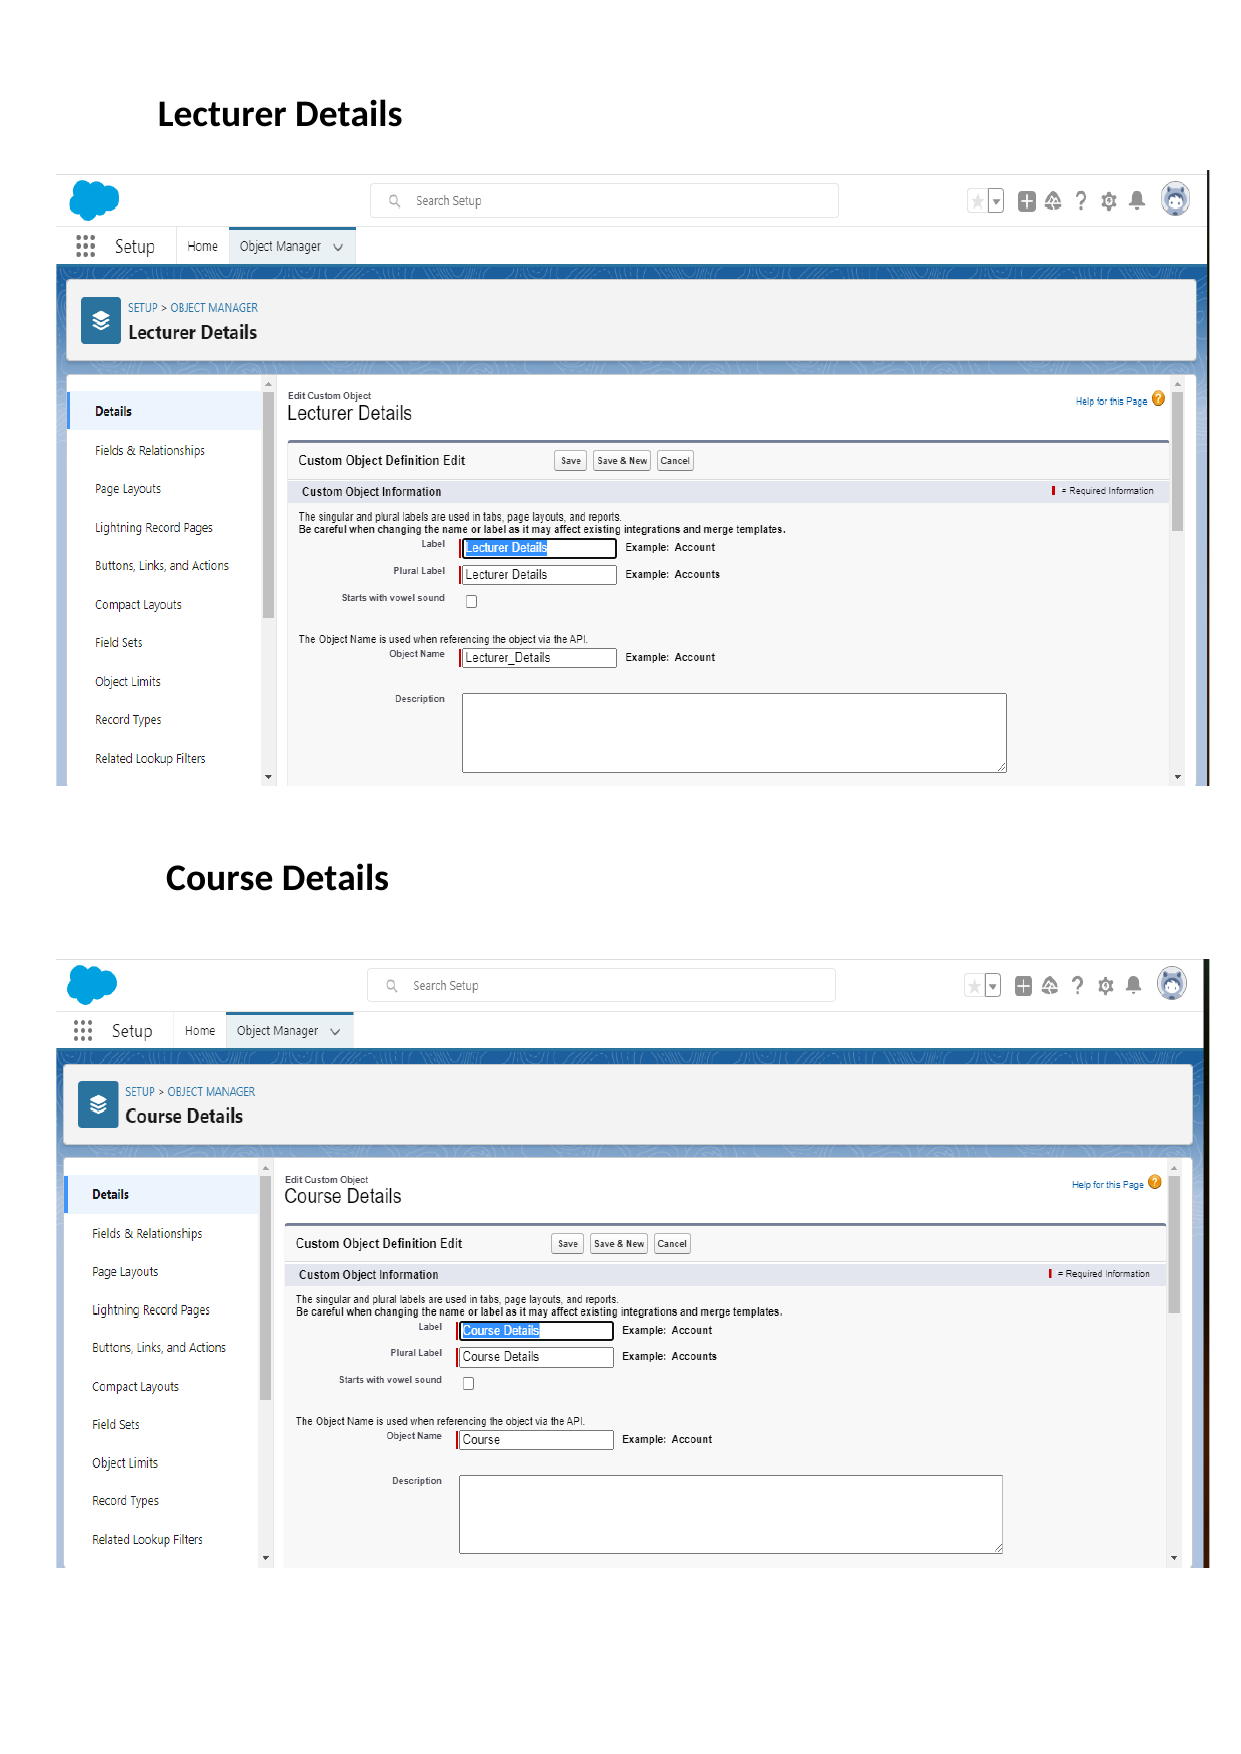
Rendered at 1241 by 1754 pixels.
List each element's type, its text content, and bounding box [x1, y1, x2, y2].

picture [56, 170, 1210, 786]
picture [56, 959, 1210, 1568]
text Lecturer Details [56, 90, 1209, 136]
text Course Details [56, 854, 1209, 900]
